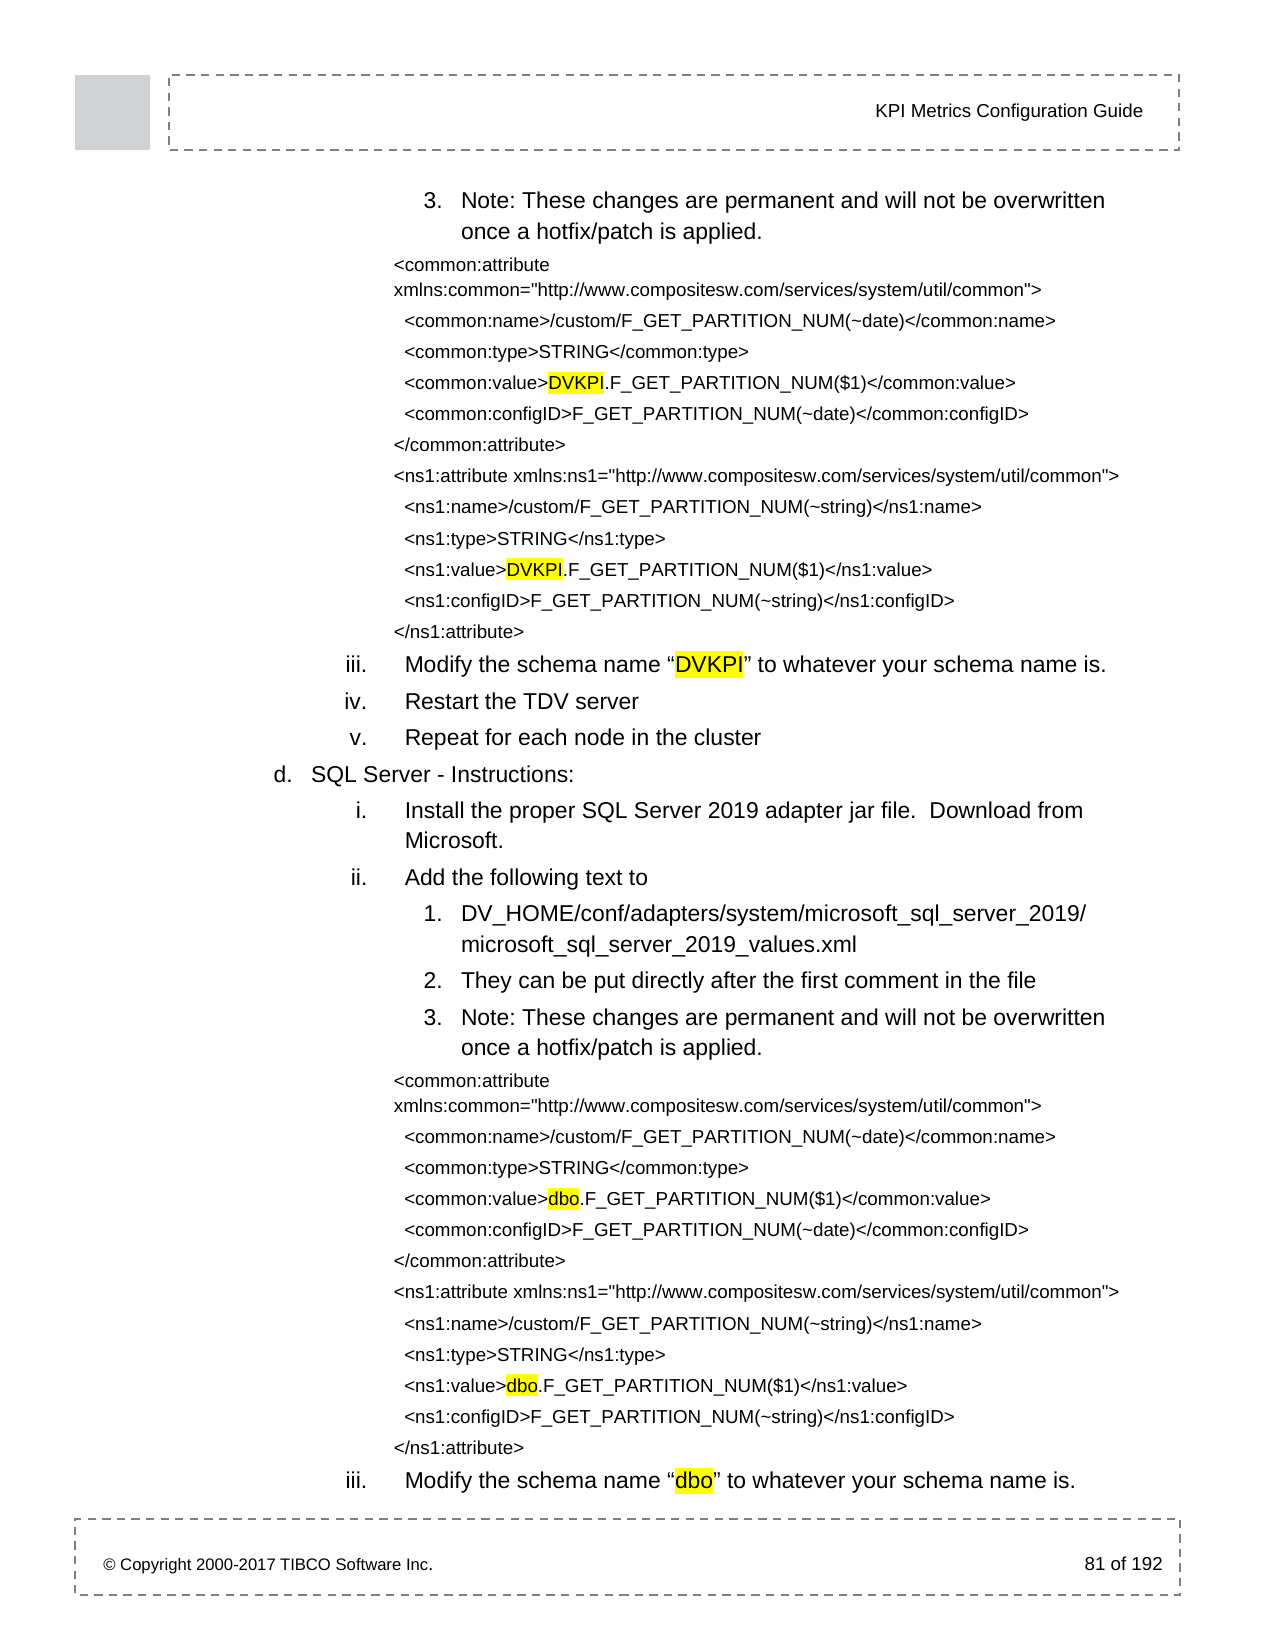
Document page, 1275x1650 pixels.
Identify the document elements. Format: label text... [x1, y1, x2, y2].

text <ns1:attribute xmlns:ns1="http://www.compositesw.com/services/system/util/common"> [394, 465, 1161, 487]
list Modify the schema name “dbo” to whatever your schema name is. [367, 1467, 1161, 1494]
list Repeat for each node in the cluster [367, 724, 1161, 751]
list Restart the TDV server [367, 688, 1161, 714]
text <common:value>dbo.F_GET_PARTITION_NUM($1)</common:value> [394, 1188, 548, 1210]
text <ns1:configID>F_GET_PARTITION_NUM(~string)</ns1:configID> [394, 1405, 1161, 1427]
text <ns1:attribute xmlns:ns1="http://www.compositesw.com/services/system/util/common"> [394, 1281, 1161, 1303]
text <common:value>dbo.F_GET_PARTITION_NUM($1)</common:value> [579, 1188, 1161, 1210]
text <ns1:type>STRING</ns1:type> [394, 1343, 1161, 1365]
text <common:value>DVKPI.F_GET_PARTITION_NUM($1)</common:value> [604, 372, 1161, 394]
list Add the following text to [367, 864, 1161, 890]
text <common:attribute xmlns:common="http://www.compositesw.com/services/system/util/common"> [394, 1070, 1161, 1117]
text </common:attribute> [394, 434, 1161, 456]
text <ns1:configID>F_GET_PARTITION_NUM(~string)</ns1:configID> [394, 589, 1161, 611]
list SQL Server - Instructions: [273, 761, 1161, 787]
list Note: These changes are permanent and will not be overwritten once a hotfix/patch is applied. [423, 187, 1161, 244]
text </ns1:attribute> [394, 1436, 1161, 1458]
text <common:type>STRING</common:type> [394, 341, 1161, 363]
text <ns1:type>STRING</ns1:type> [394, 527, 1161, 549]
text <ns1:name>/custom/F_GET_PARTITION_NUM(~string)</ns1:name> [394, 496, 1161, 518]
list Modify the schema name “DVKPI” to whatever your schema name is. [743, 651, 1161, 678]
text <common:name>/custom/F_GET_PARTITION_NUM(~date)</common:name> [394, 1126, 1161, 1148]
text </ns1:attribute> [394, 620, 1161, 642]
list Install the proper SQL Server 2019 adapter jar file. Download from Microsoft. [367, 797, 1161, 854]
list DV_HOME/conf/adapters/system/microsoft_sql_server_2019/ microsoft_sql_server_2019_values.xml [423, 900, 1161, 957]
text <ns1:value>DVKPI.F_GET_PARTITION_NUM($1)</ns1:value> [563, 558, 1161, 580]
text </common:attribute> [394, 1250, 1161, 1272]
text <ns1:value>dbo.F_GET_PARTITION_NUM($1)</ns1:value> [538, 1374, 1161, 1396]
text <common:type>STRING</common:type> [394, 1157, 1161, 1179]
list Note: These changes are permanent and will not be overwritten once a hotfix/patch is applied. [423, 1003, 1161, 1060]
text <common:configID>F_GET_PARTITION_NUM(~date)</common:configID> [394, 403, 1161, 425]
text <common:configID>F_GET_PARTITION_NUM(~date)</common:configID> [394, 1219, 1161, 1241]
text <ns1:name>/custom/F_GET_PARTITION_NUM(~string)</ns1:name> [394, 1312, 1161, 1334]
list Modify the schema name “DVKPI” to whatever your schema name is. [367, 651, 675, 678]
text <common:name>/custom/F_GET_PARTITION_NUM(~date)</common:name> [394, 310, 1161, 332]
text <common:attribute xmlns:common="http://www.compositesw.com/services/system/util/common"> [394, 254, 1161, 301]
list They can be put directly after the first comment in the file [423, 967, 1161, 993]
